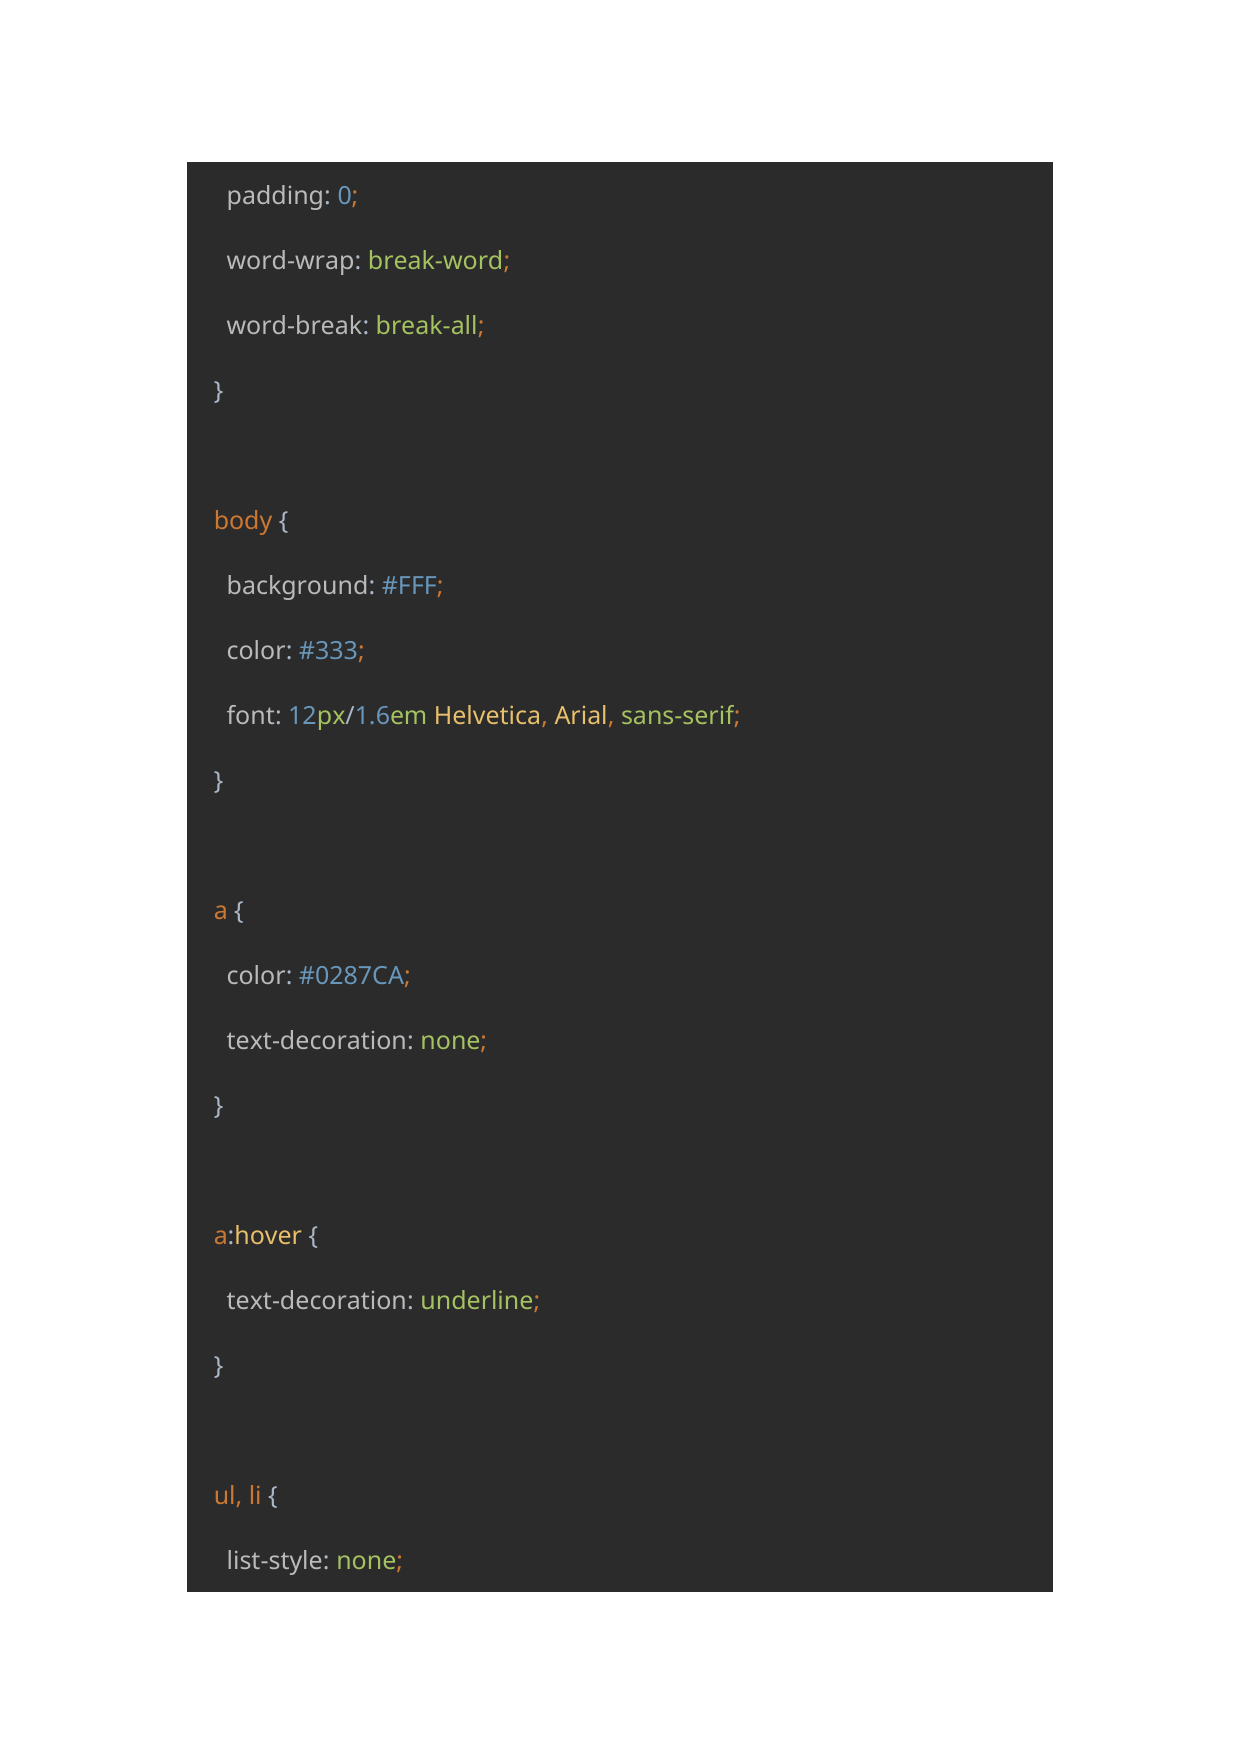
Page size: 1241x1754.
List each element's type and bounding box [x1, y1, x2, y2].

text [187, 162, 1053, 1592]
